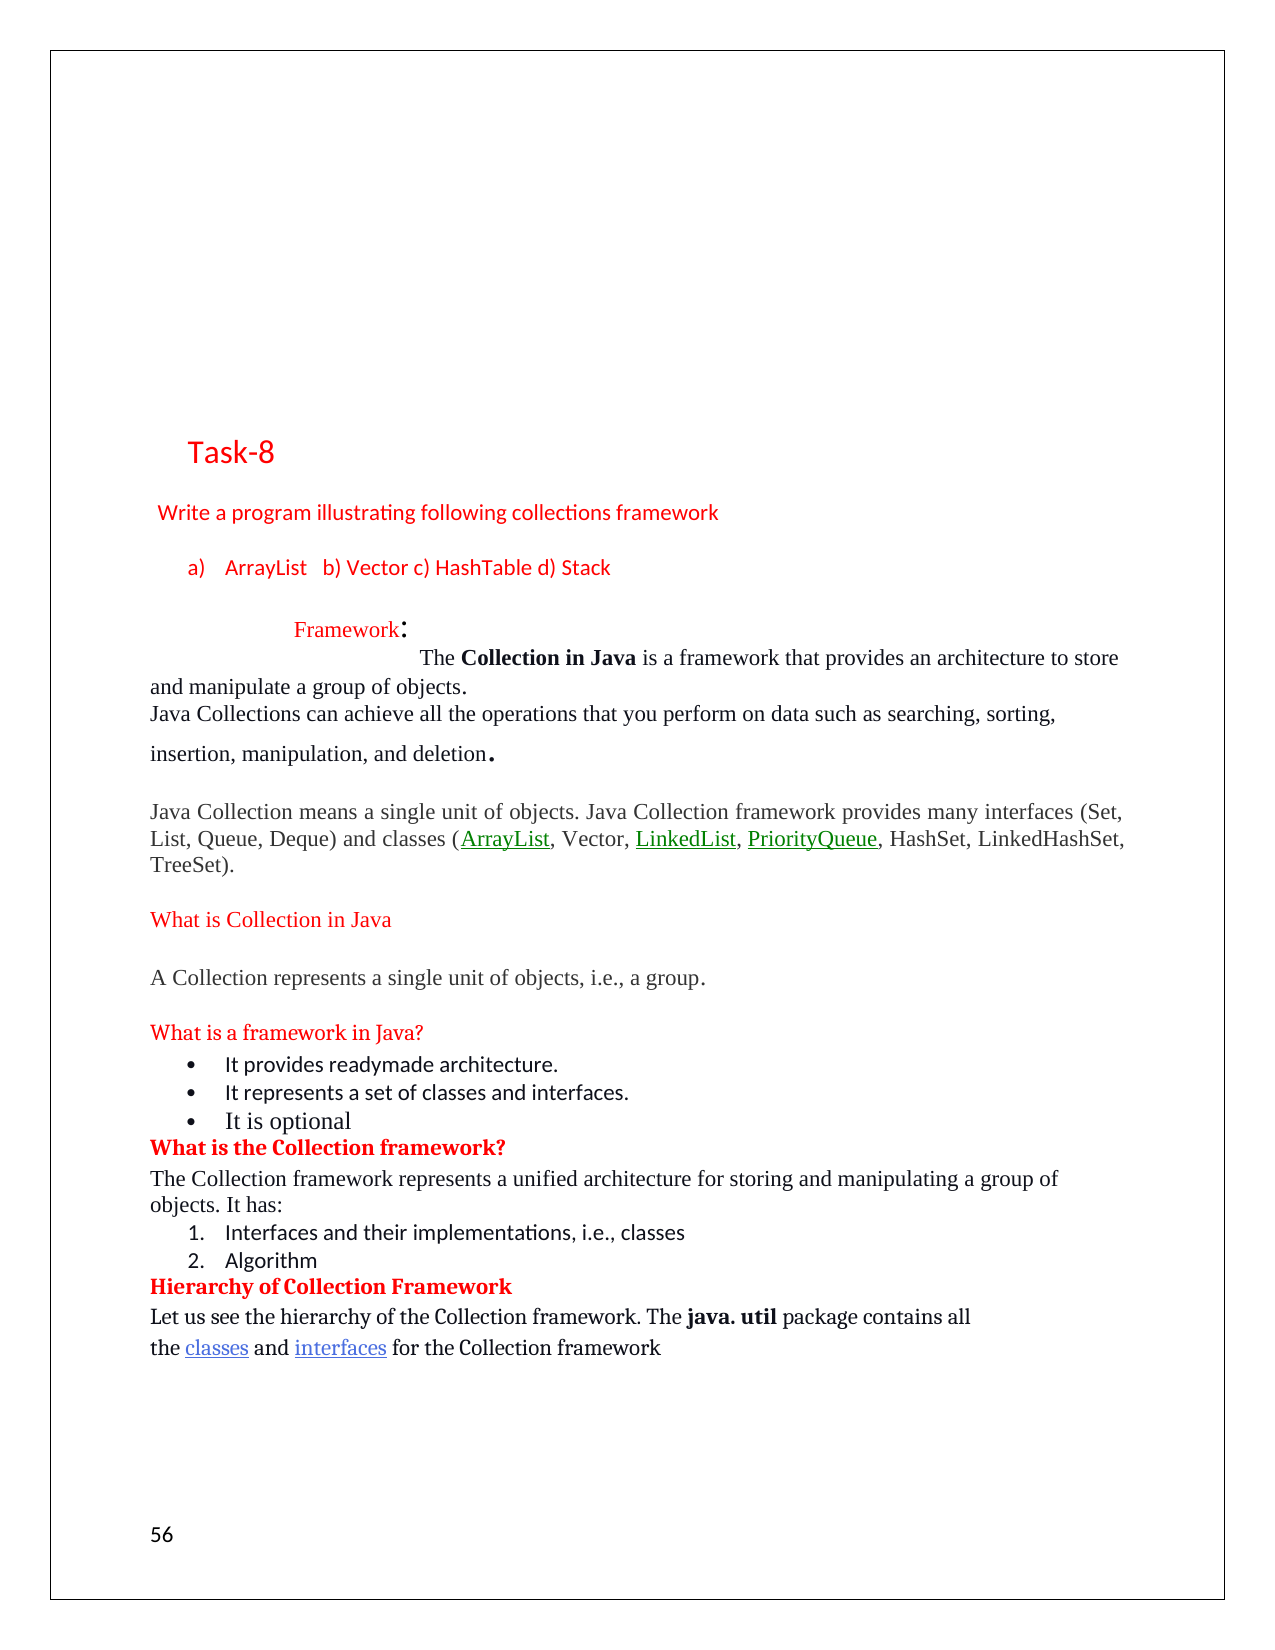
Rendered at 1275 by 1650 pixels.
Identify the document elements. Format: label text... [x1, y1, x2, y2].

text Java Collections can achieve all the operations that you perform on data such as searching, sorting, insertion, manipulation, and deletion. [150, 699, 1125, 769]
list ArrayList b) Vector c) HashTable d) Stack [187, 553, 1125, 581]
subtitle What is a framework in Java? [150, 1020, 1125, 1046]
text A Collection represents a single unit of objects, i.e., a group. [150, 962, 1125, 991]
text Java Collection means a single unit of objects. Java Collection framework provides many interfaces (Set, List, Queue, Deque) and classes (ArrayList, Vector, LinkedList, PriorityQueue, HashSet, LinkedHashSet, TreeSet). [150, 798, 1125, 877]
subtitle Hierarchy of Collection Framework [150, 1274, 1125, 1300]
list It provides readymade architecture. [187, 1050, 1125, 1078]
text Write a program illustrating following collections framework [150, 498, 1125, 526]
list It represents a set of classes and interfaces. [187, 1078, 1125, 1106]
list Task-8 [187, 431, 1125, 471]
list Interfaces and their implementations, i.e., classes [187, 1218, 1125, 1246]
subtitle What is the Collection framework? [150, 1135, 1125, 1161]
list It is optional [187, 1106, 1125, 1135]
text The Collection framework represents a unified architecture for storing and manipulating a group of objects. It has: [150, 1165, 1125, 1218]
text The Collection in Java is a framework that provides an architecture to store and manipulate a group of objects. [150, 644, 1125, 699]
text What is Collection in Java [150, 906, 1125, 933]
subtitle Let us see the hierarchy of the Collection framework. The java. util package contains all the classes and interfaces for the Collection framework [150, 1304, 1125, 1361]
list Algorithm [187, 1246, 1125, 1274]
text Framework: [150, 606, 1125, 644]
